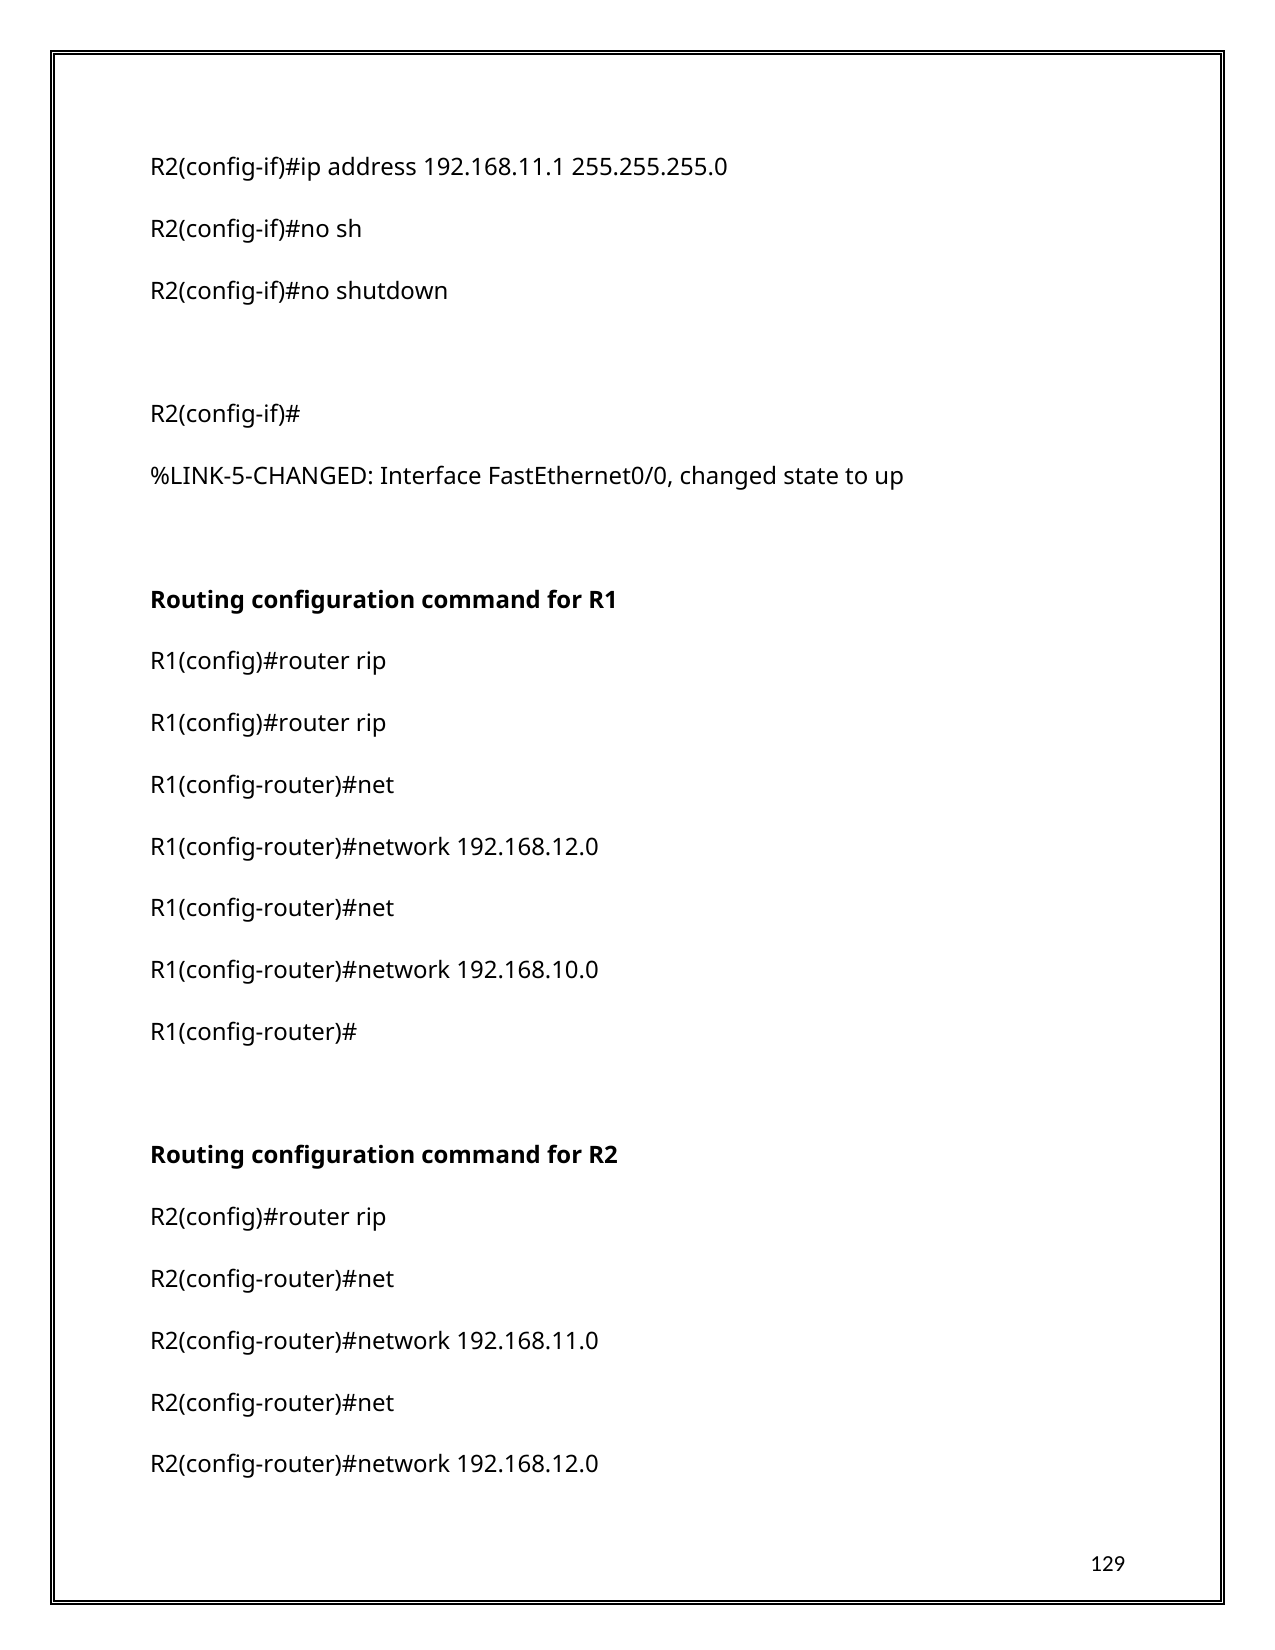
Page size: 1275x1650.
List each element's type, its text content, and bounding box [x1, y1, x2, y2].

text R2(config-router)#network 192.168.11.0 [150, 1324, 1125, 1356]
text R2(config-router)#net [150, 1262, 1125, 1294]
text R1(config-router)#net [150, 891, 1125, 924]
text R2(config-if)#ip address 192.168.11.1 255.255.255.0 [150, 150, 1125, 183]
text %LINK-5-CHANGED: Interface FastEthernet0/0, changed state to up [150, 459, 1125, 491]
text R2(config-if)#no sh [150, 212, 1125, 244]
text R1(config-router)#network 192.168.12.0 [150, 829, 1125, 862]
text R1(config-router)# [150, 1015, 1125, 1047]
text R2(config-router)#net [150, 1385, 1125, 1418]
text R2(config)#router rip [150, 1200, 1125, 1233]
text R2(config-if)# [150, 397, 1125, 430]
text Routing configuration command for R2 [150, 1138, 1125, 1171]
text Routing configuration command for R1 [150, 582, 1125, 615]
text R1(config)#router rip [150, 706, 1125, 738]
text R1(config-router)#network 192.168.10.0 [150, 953, 1125, 986]
text R1(config)#router rip [150, 644, 1125, 677]
text R2(config-router)#network 192.168.12.0 [150, 1447, 1125, 1480]
text R1(config-router)#net [150, 768, 1125, 800]
text R2(config-if)#no shutdown [150, 273, 1125, 306]
